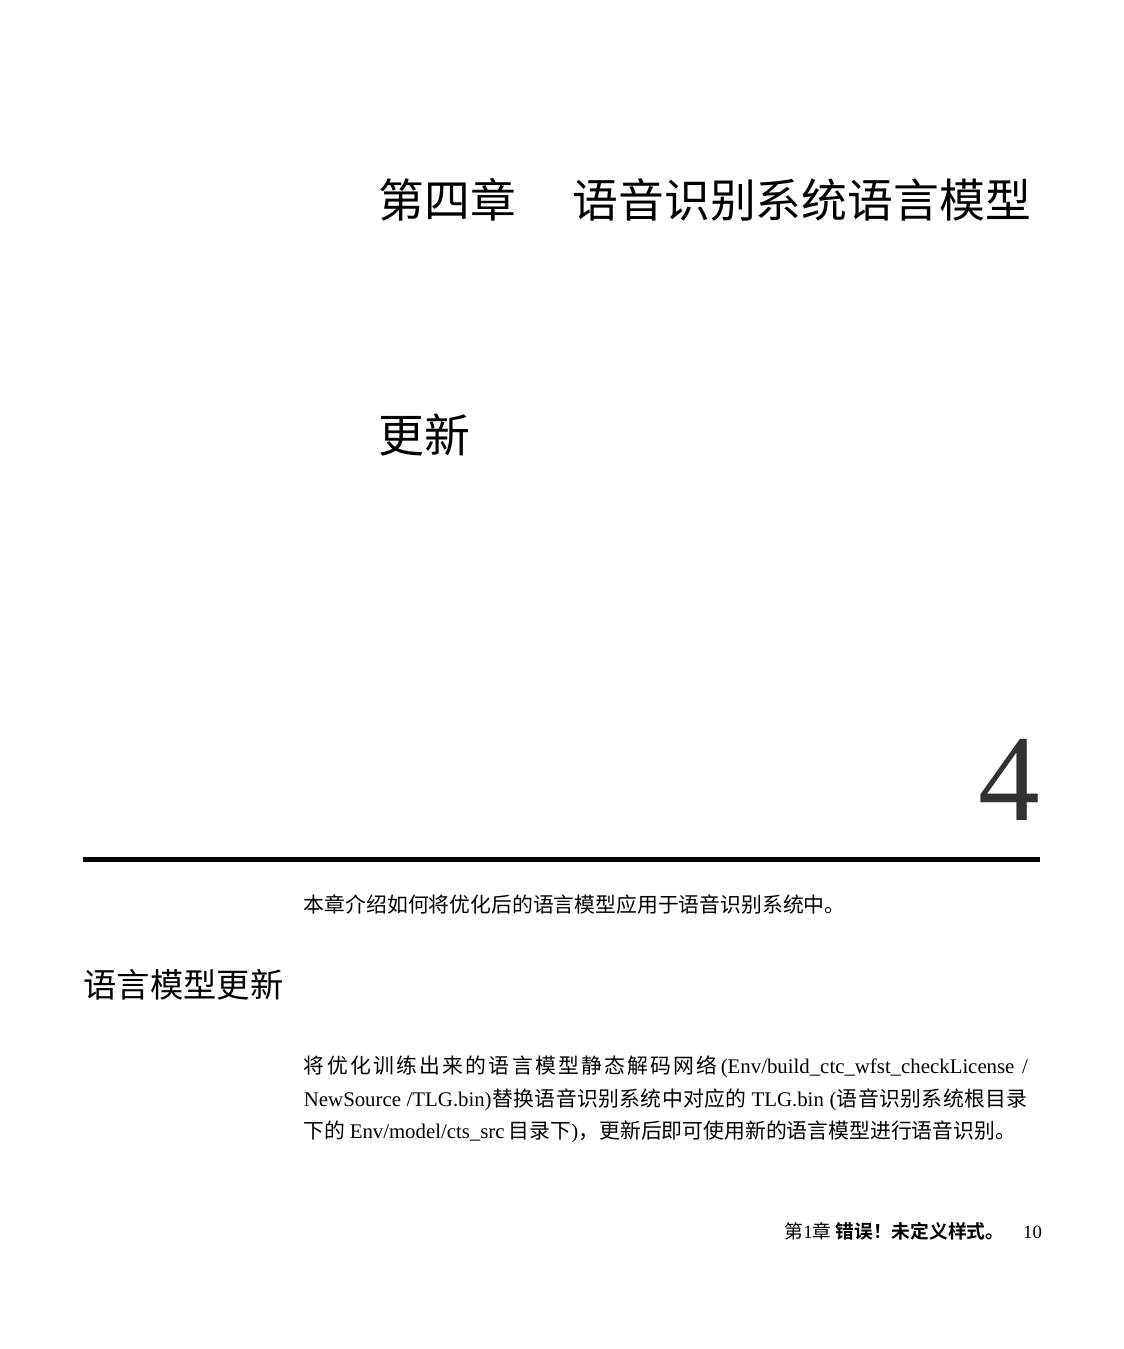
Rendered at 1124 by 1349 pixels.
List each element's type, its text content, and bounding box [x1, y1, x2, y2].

subtitle 语言模型更新 [83, 951, 1040, 1016]
text 4 [83, 595, 1040, 857]
text 本章介绍如何将优化后的语言模型应用于语音识别系统中。 [304, 887, 1028, 919]
subtitle 语音识别系统语言模型更新 [379, 148, 1040, 481]
text 将优化训练出来的语言模型静态解码网络(Env/build_ctc_wfst_checkLicense / NewSource /TLG.bin)替换语音识别系统中对应的TLG.bin (语音识别系统根目录下的Env/model/cts_src目录下)，更新后即可使用新的语言模型进行语音识别。 [304, 1048, 1028, 1146]
